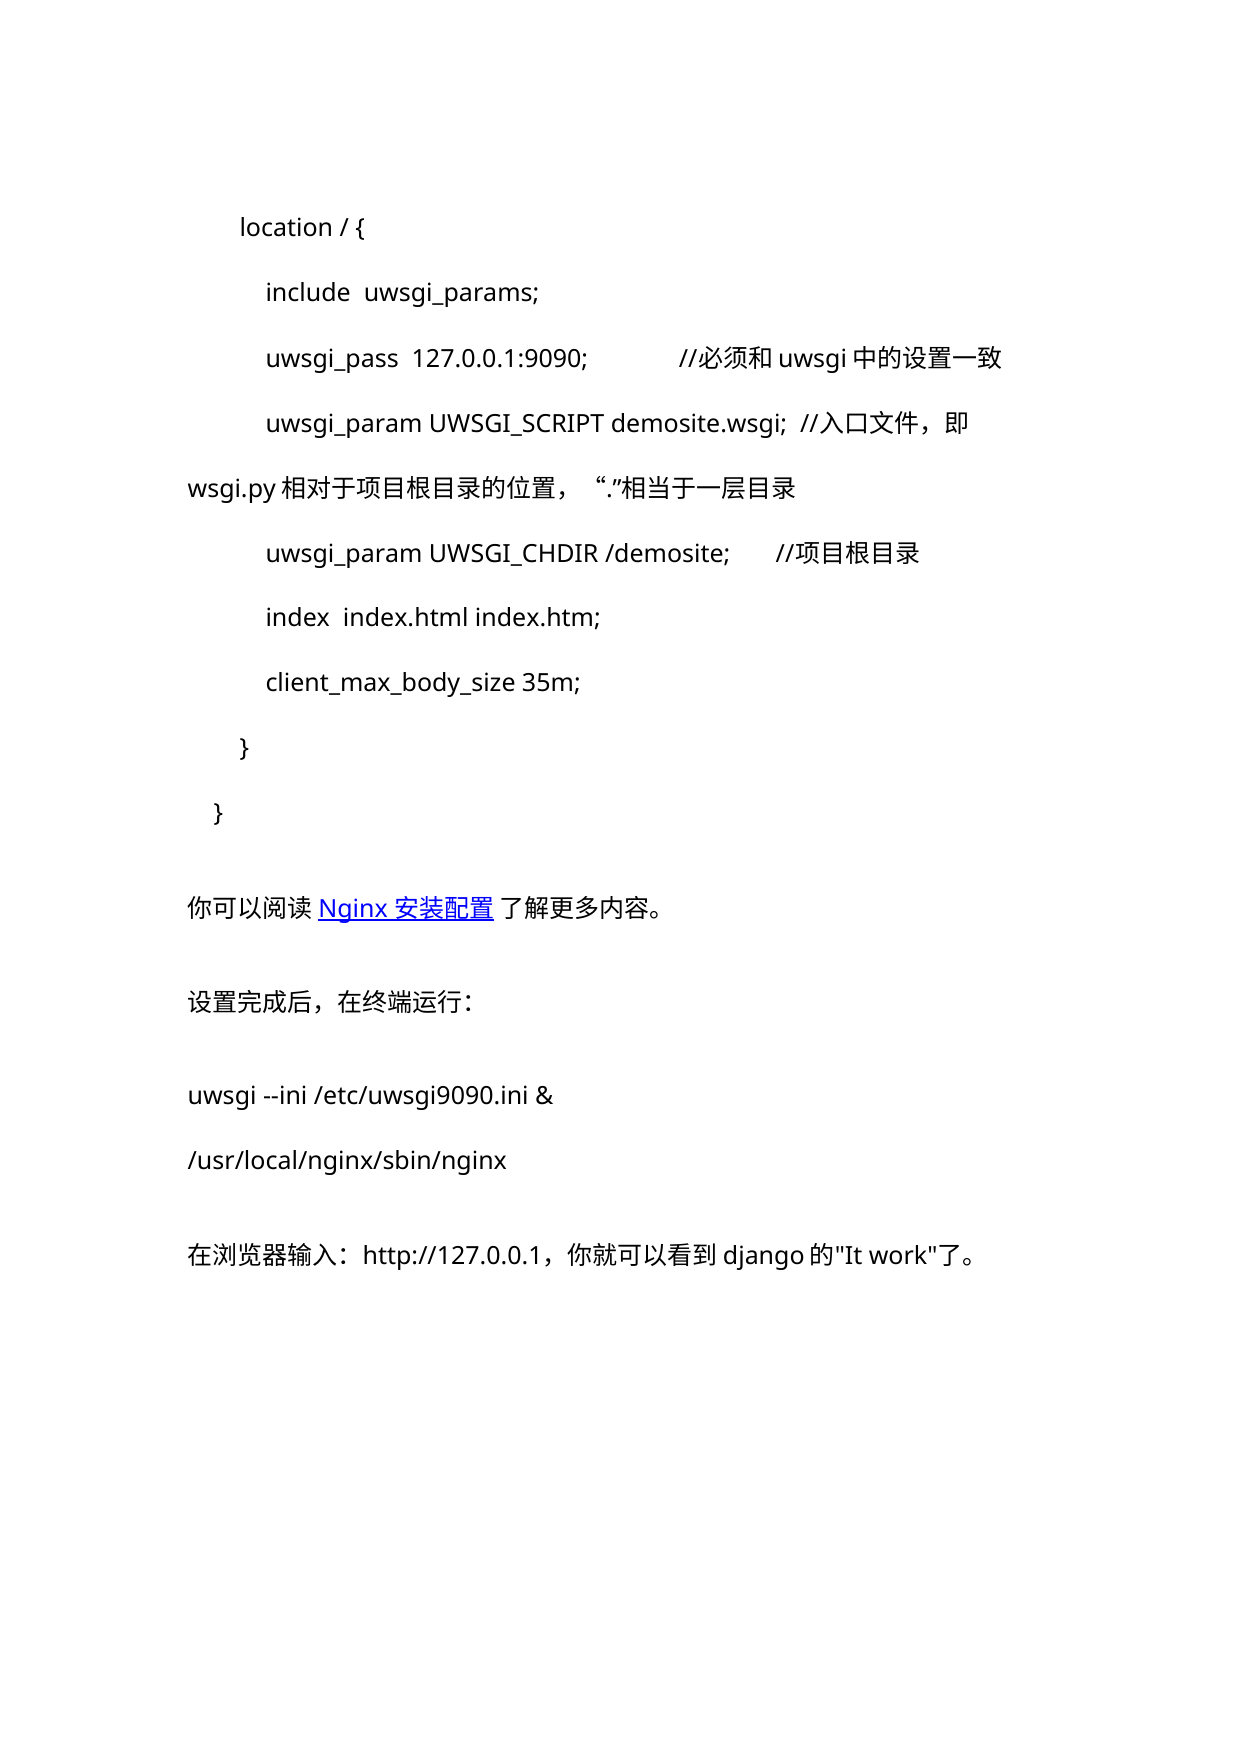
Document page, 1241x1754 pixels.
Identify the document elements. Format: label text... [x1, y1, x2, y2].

text 设置完成后，在终端运行： [187, 968, 1053, 1033]
text location / { [187, 194, 1053, 259]
text } [187, 779, 1053, 844]
text uwsgi --ini /etc/uwsgi9090.ini & [187, 1062, 1053, 1127]
text client_max_body_size 35m; [187, 649, 1053, 714]
text uwsgi_param UWSGI_SCRIPT demosite.wsgi; //入口文件，即wsgi.py相对于项目根目录的位置，“.”相当于一层目录 [187, 389, 1053, 519]
text include uwsgi_params; [187, 259, 1053, 324]
text } [187, 714, 1053, 779]
text /usr/local/nginx/sbin/nginx [187, 1127, 1053, 1192]
text index index.html index.htm; [187, 584, 1053, 649]
text uwsgi_pass 127.0.0.1:9090; //必须和uwsgi中的设置一致 [187, 324, 1053, 389]
text 你可以阅读 Nginx 安装配置 了解更多内容。 [187, 874, 1053, 939]
text uwsgi_param UWSGI_CHDIR /demosite; //项目根目录 [187, 519, 1053, 584]
text 在浏览器输入：http://127.0.0.1，你就可以看到django的"It work"了。 [187, 1221, 1053, 1286]
